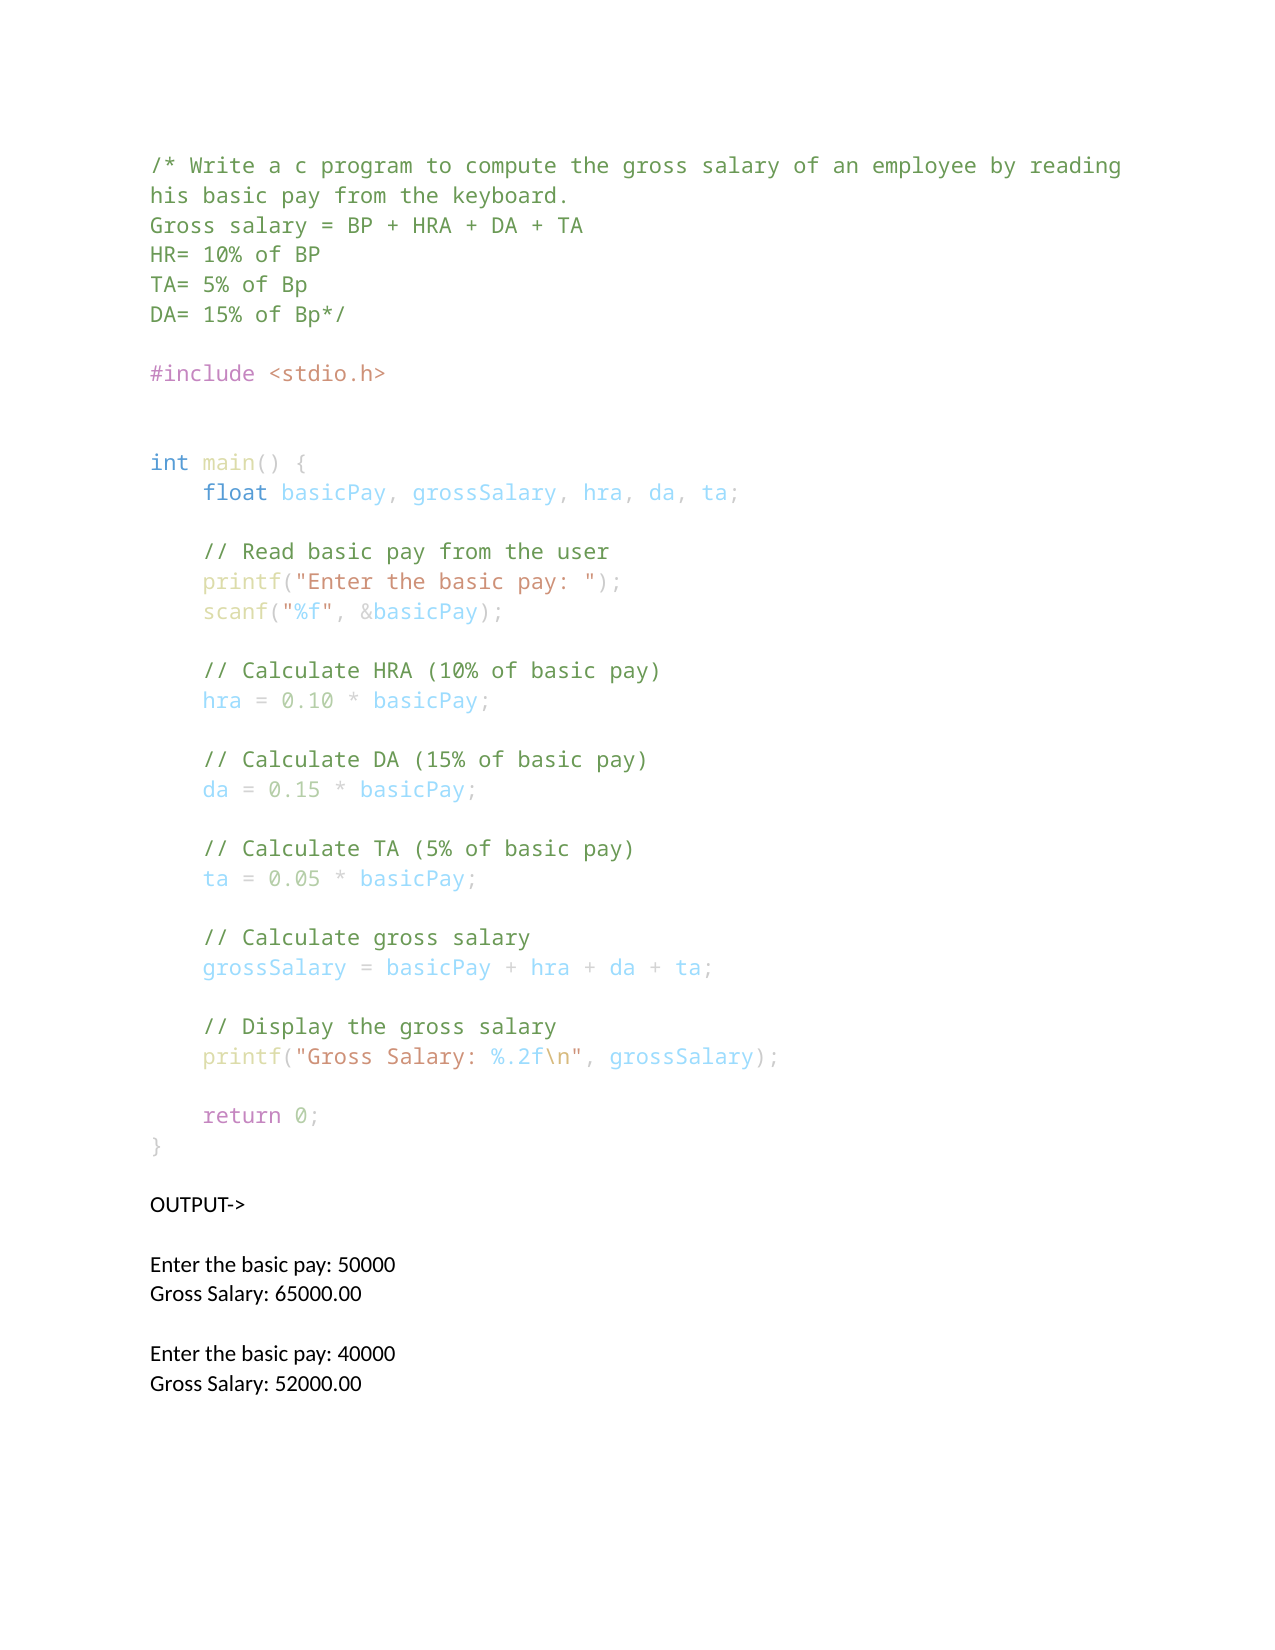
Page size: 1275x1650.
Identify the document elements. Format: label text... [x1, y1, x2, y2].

text printf("Gross Salary: %.2f\n", grossSalary); [150, 1041, 1125, 1070]
text // Calculate DA (15% of basic pay) [150, 714, 1125, 773]
text DA= 15% of Bp*/ [150, 298, 1125, 328]
text /* Write a c program to compute the gross salary of an employee by reading his basic pay from the keyboard. [150, 150, 1125, 209]
text // Calculate TA (5% of basic pay) [150, 803, 1125, 862]
text OUTPUT-> [150, 1189, 1125, 1219]
text // Calculate gross salary [150, 892, 1125, 952]
text return 0; [150, 1070, 1125, 1130]
text scanf("%f", &basicPay); [150, 595, 1125, 625]
text float basicPay, grossSalary, hra, da, ta; [150, 477, 1125, 506]
text // Read basic pay from the user [150, 536, 1125, 566]
text // Calculate HRA (10% of basic pay) [150, 625, 1125, 684]
text Gross Salary: 65000.00 [150, 1278, 1125, 1337]
text da = 0.15 * basicPay; [150, 773, 1125, 803]
text ta = 0.05 * basicPay; [150, 862, 1125, 892]
text } [150, 1130, 1125, 1189]
text int main() { [150, 447, 1125, 477]
text Gross salary = BP + HRA + DA + TA [150, 209, 1125, 239]
text // Display the gross salary [150, 981, 1125, 1041]
text Gross Salary: 52000.00 [150, 1367, 1125, 1397]
text grossSalary = basicPay + hra + da + ta; [150, 952, 1125, 981]
text Enter the basic pay: 50000 [150, 1248, 1125, 1278]
text hra = 0.10 * basicPay; [150, 684, 1125, 714]
text TA= 5% of Bp [150, 269, 1125, 298]
text HR= 10% of BP [150, 239, 1125, 269]
text Enter the basic pay: 40000 [150, 1337, 1125, 1367]
text #include <stdio.h> [150, 358, 1125, 387]
text printf("Enter the basic pay: "); [150, 566, 1125, 595]
